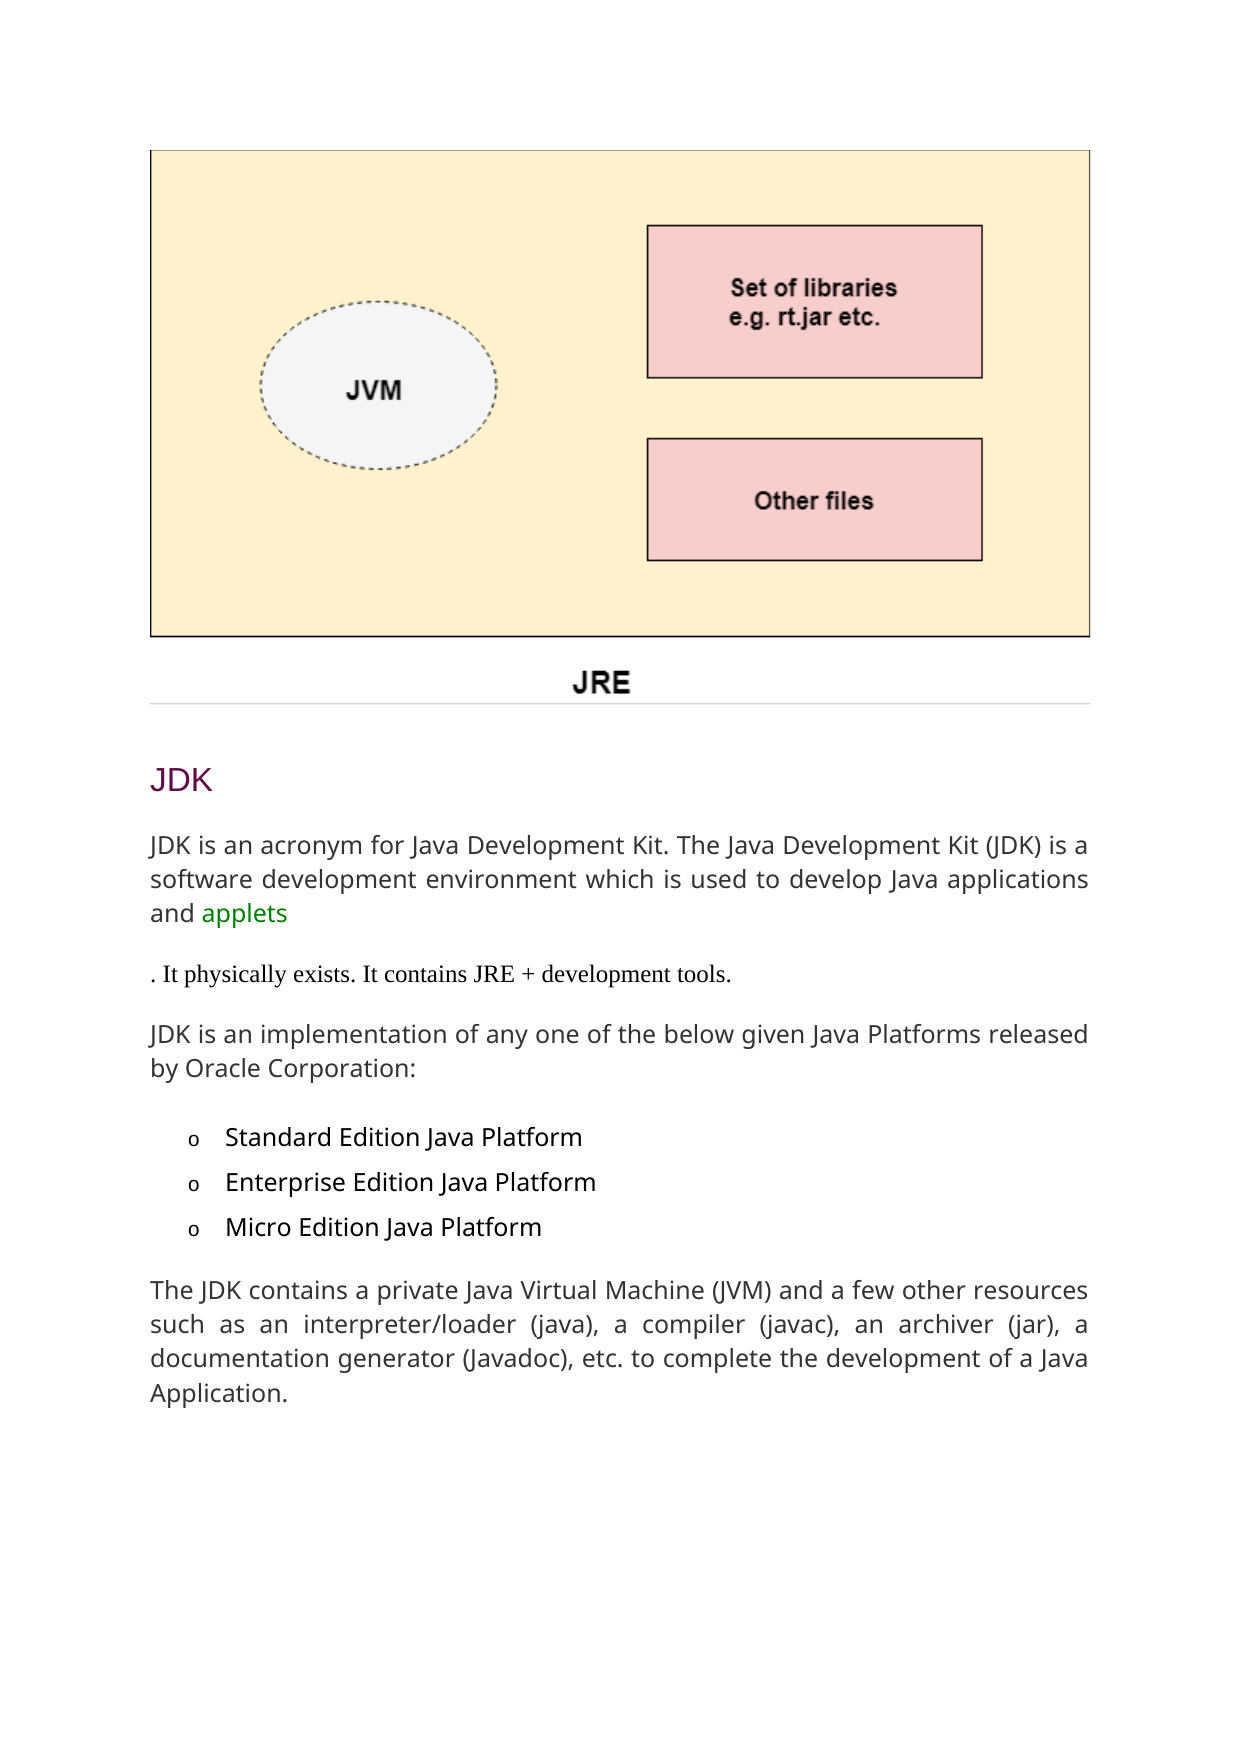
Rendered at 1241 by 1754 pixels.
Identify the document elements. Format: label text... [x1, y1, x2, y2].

text JDK is an acronym for Java Development Kit. The Java Development Kit (JDK) is a software development environment which is used to develop Java applications and applets [150, 828, 1090, 930]
picture [150, 150, 1091, 702]
list Standard Edition Java Platform [187, 1114, 1090, 1153]
list Enterprise Edition Java Platform [187, 1159, 1090, 1198]
text The JDK contains a private Java Virtual Machine (JVM) and a few other resources such as an interpreter/loader (java), a compiler (javac), an archiver (jar), a documentation generator (Javadoc), etc. to complete the development of a Java Application. [150, 1273, 1090, 1409]
text JDK is an implementation of any one of the below given Java Platforms released by Oracle Corporation: [150, 1017, 1090, 1085]
list Micro Edition Java Platform [187, 1205, 1090, 1244]
text JDK [150, 760, 1090, 798]
text . It physically exists. It contains JRE + development tools. [150, 959, 1090, 988]
